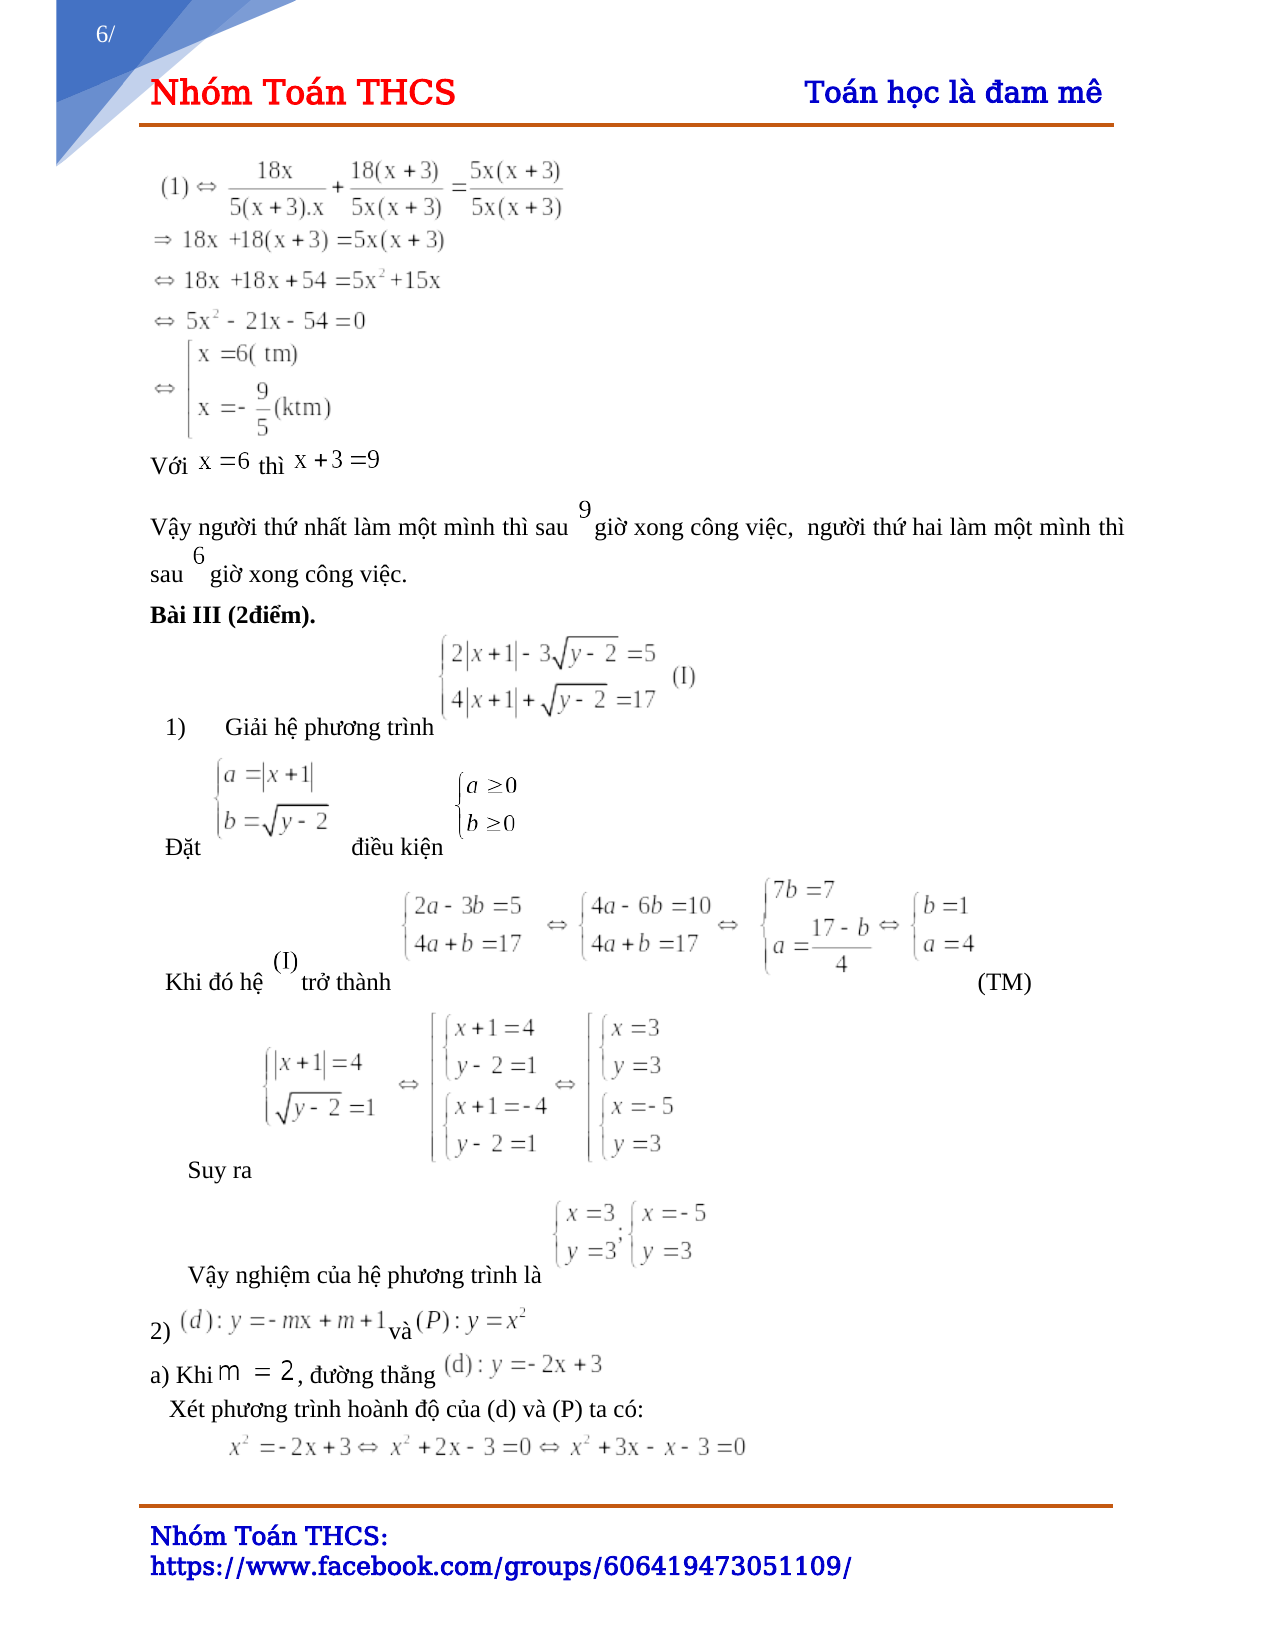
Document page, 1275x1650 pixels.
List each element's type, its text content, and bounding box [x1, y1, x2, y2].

text Đặt điều kiện [150, 755, 1125, 861]
text Xét phương trình hoành độ của (d) và (P) ta có: [150, 1394, 1125, 1423]
text Vậy người thứ nhất làm một mình thì sau giờ xong công việc, người thứ hai làm một mình thì sau giờ xong công việc. [150, 494, 1125, 588]
list Giải hệ phương trình [150, 631, 1125, 741]
text Suy ra [187, 1008, 1125, 1184]
text Với thì [150, 445, 1125, 480]
text a) Khi, đường thẳng [150, 1351, 1125, 1388]
text Khi đó hệ trở thành (TM) [150, 873, 1125, 996]
picture [56, 0, 298, 168]
text Bài III (2điểm). [150, 600, 1125, 629]
text 2) và [150, 1302, 1125, 1345]
picture [291, 89, 298, 102]
text Vậy nghiệm của hệ phương trình là [187, 1196, 1125, 1289]
